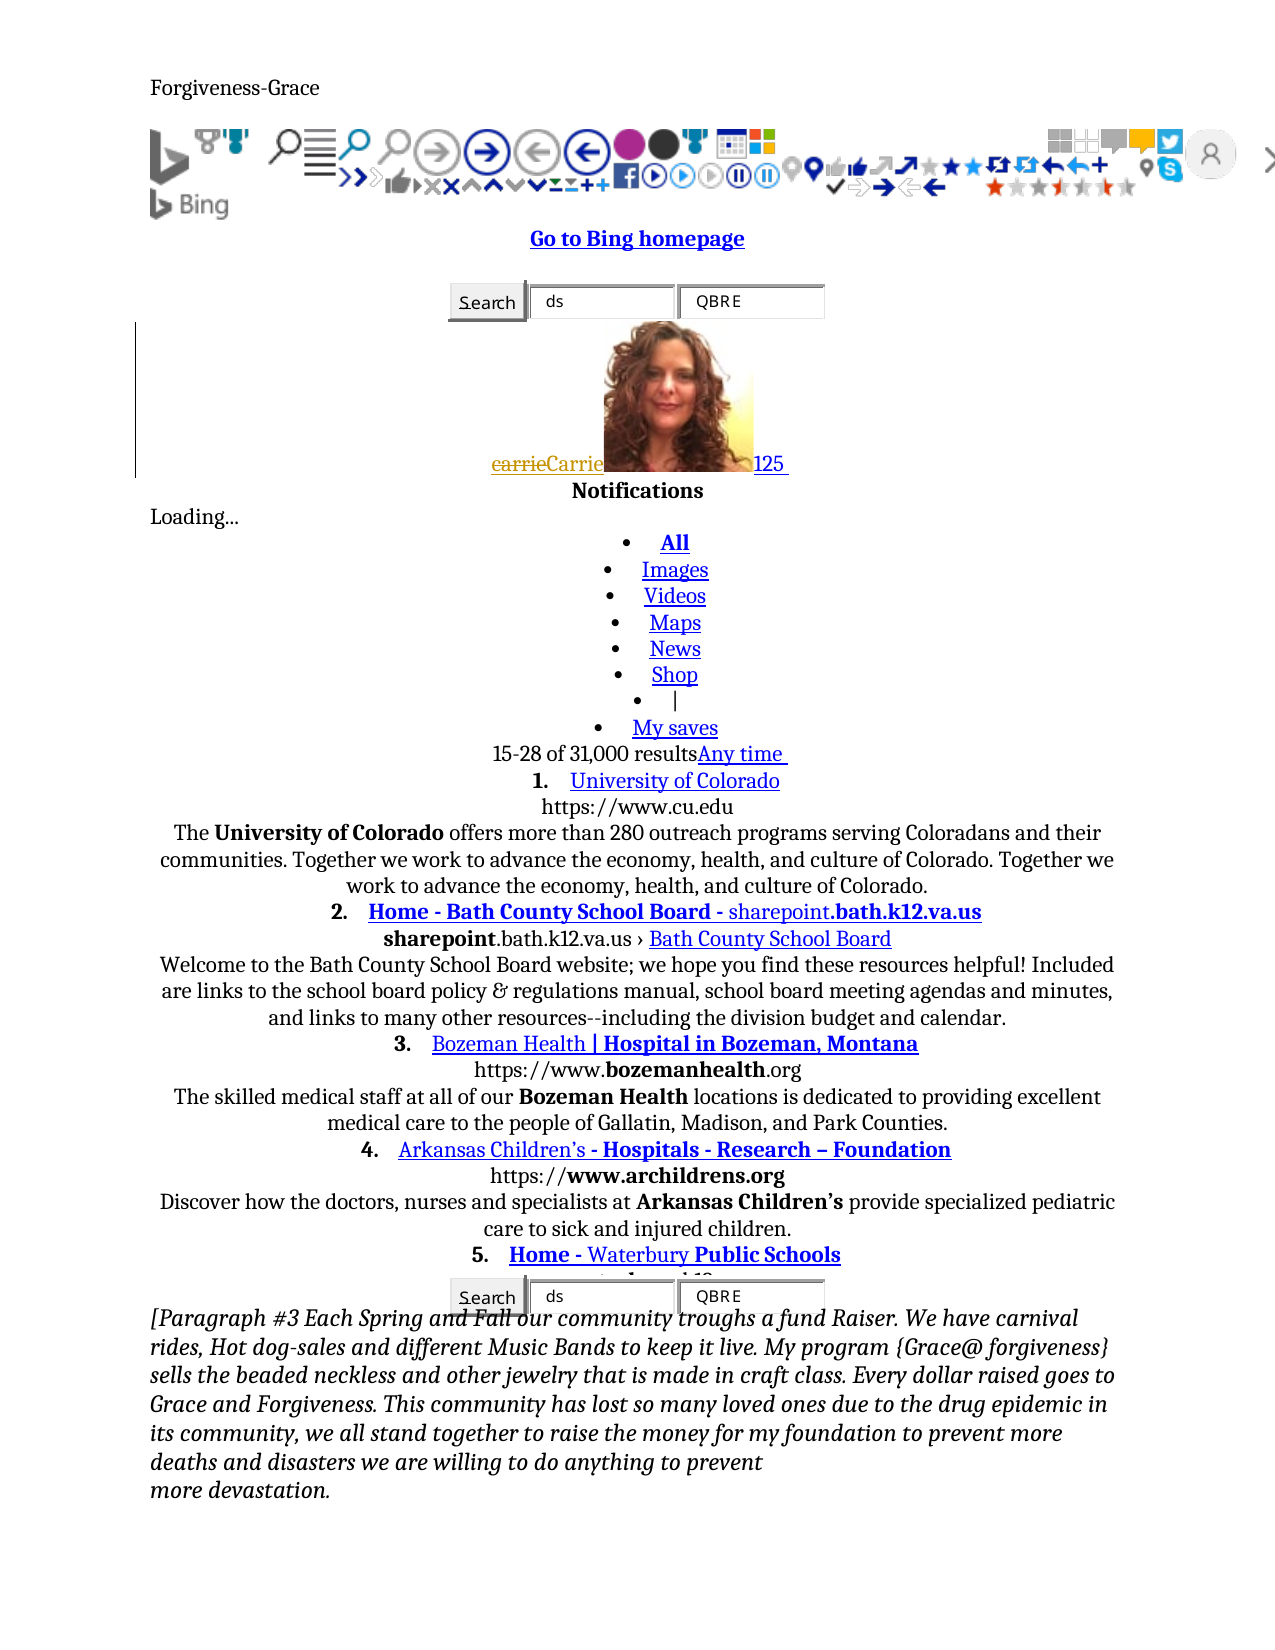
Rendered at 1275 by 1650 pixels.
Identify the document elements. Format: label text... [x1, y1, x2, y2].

picture [603, 321, 754, 472]
text [Paragraph #3 Each Spring and Fall our community troughs a fund Raiser. We have carnival rides, Hot dog-sales and different Music Bands to keep it live. My program {Grace@ forgiveness} sells the beaded neckless and other jewelry that is made in craft class. Every dollar raised goes to Grace and Forgiveness. This community has lost so many loved ones due to the drug epidemic in its community, we all stand together to raise the money for my foundation to prevent more deaths and disasters we are willing to do anything to prevent [150, 1304, 1125, 1476]
text more devastation. [150, 1476, 1125, 1505]
picture [150, 129, 1275, 226]
